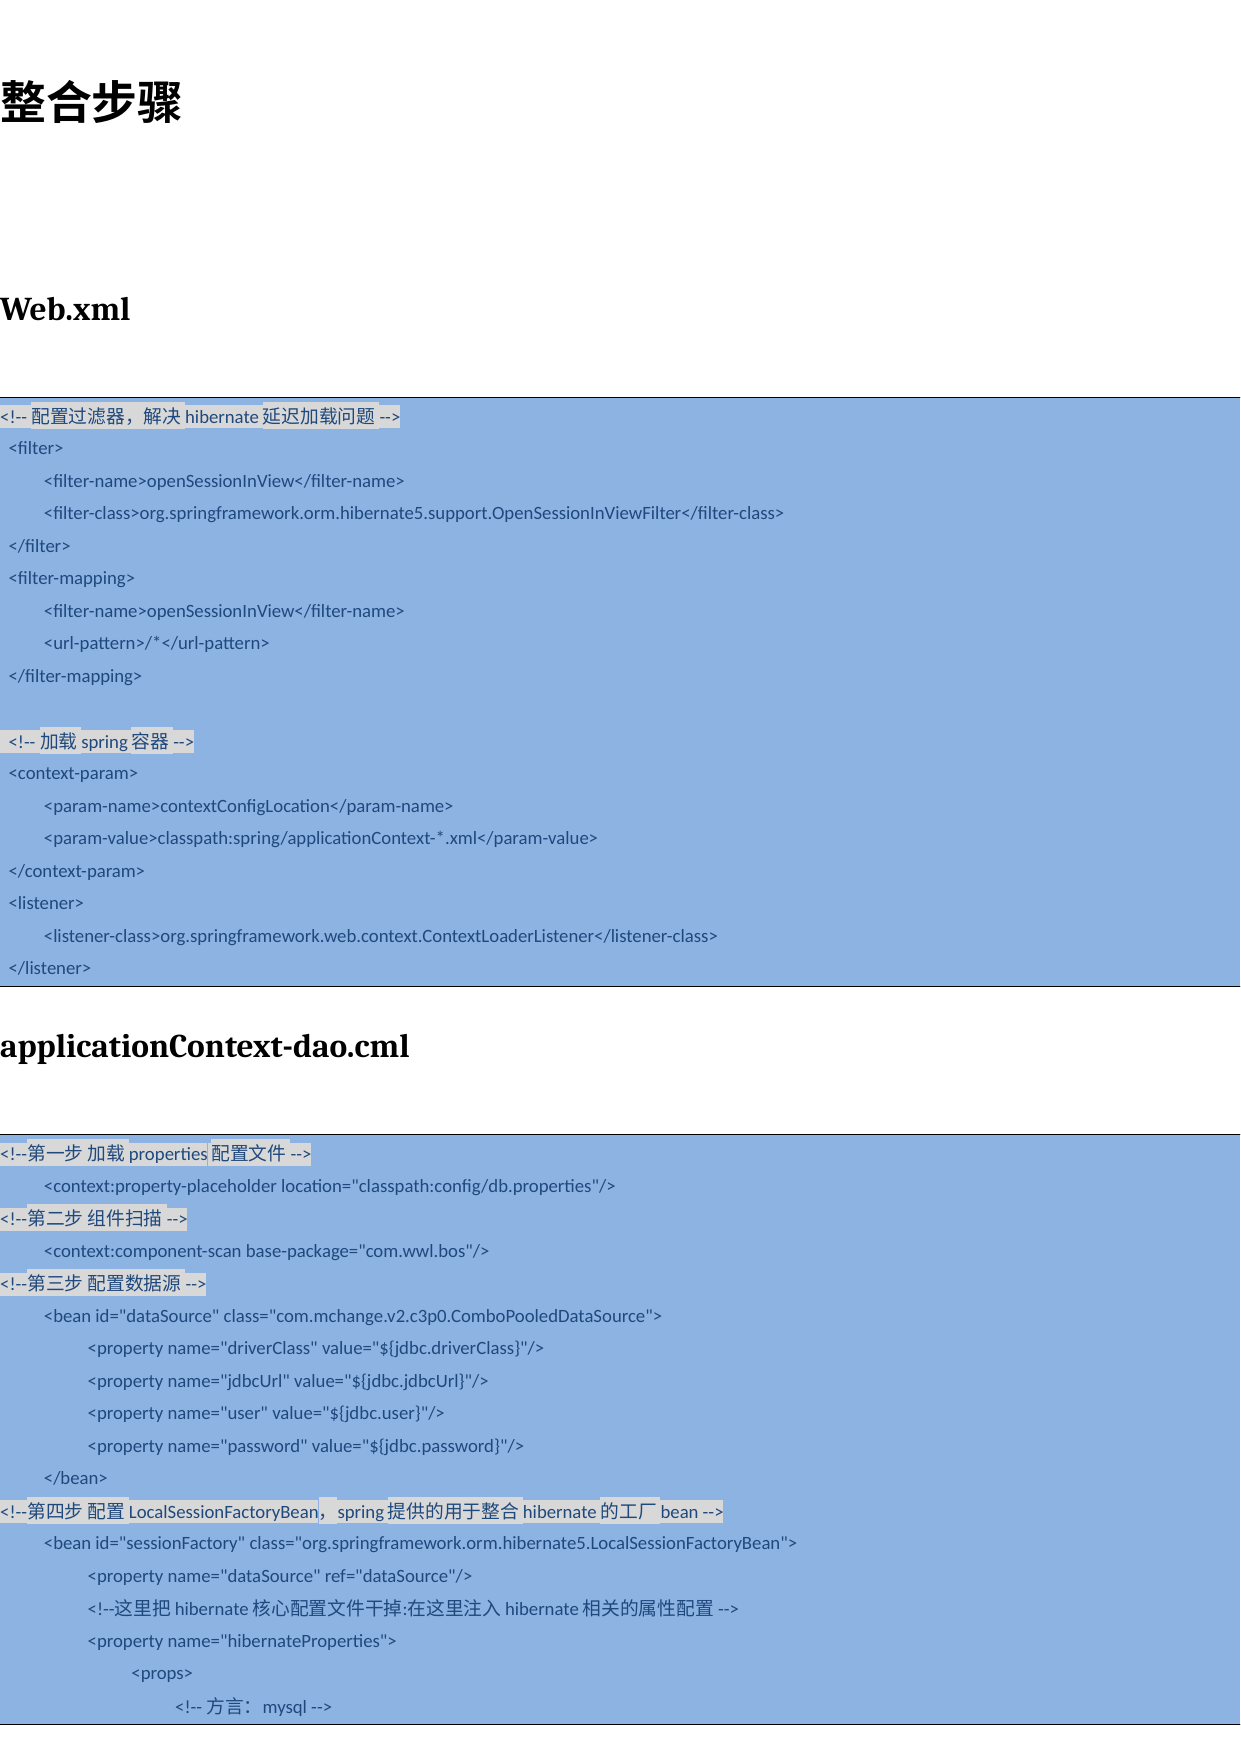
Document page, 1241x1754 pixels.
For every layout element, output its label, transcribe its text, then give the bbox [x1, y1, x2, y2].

text <property name="dataSource" ref="dataSource"/> [0, 1559, 1240, 1591]
subtitle applicationContext-dao.cml [0, 1014, 1240, 1079]
text <props> [0, 1656, 1240, 1686]
text <property name="jdbcUrl" value="${jdbc.jdbcUrl}"/> [0, 1364, 1240, 1396]
text <!--第一步 加载properties配置文件 --> [0, 1135, 1240, 1169]
text <context:property-placeholder location="classpath:config/db.properties"/> [0, 1169, 1240, 1201]
text <!--第三步 配置数据源 --> [0, 1266, 1240, 1299]
text <filter-class>org.springframework.orm.hibernate5.support.OpenSessionInViewFilter</filter-class> [0, 497, 1240, 529]
text </bean> [0, 1461, 1240, 1494]
text <context-param> [0, 757, 1240, 789]
text <param-value>classpath:spring/applicationContext-*.xml</param-value> [0, 822, 1240, 854]
text <bean id="dataSource" class="com.mchange.v2.c3p0.ComboPooledDataSource"> [0, 1299, 1240, 1331]
text <param-name>contextConfigLocation</param-name> [0, 789, 1240, 822]
text <property name="driverClass" value="${jdbc.driverClass}"/> [0, 1331, 1240, 1364]
text <url-pattern>/*</url-pattern> [0, 627, 1240, 659]
text <filter-name>openSessionInView</filter-name> [0, 464, 1240, 497]
text <!--第二步 组件扫描 --> [0, 1201, 1240, 1234]
text </filter-mapping> [0, 659, 1240, 692]
subtitle 整合步骤 [0, 51, 1240, 149]
text <!--这里把hibernate核心配置文件干掉:在这里注入hibernate相关的属性配置 --> [0, 1591, 1240, 1624]
text <!-- 方言：mysql --> [0, 1686, 1240, 1724]
text </filter> [0, 529, 1240, 562]
text <property name="user" value="${jdbc.user}"/> [0, 1396, 1240, 1429]
text <listener-class>org.springframework.web.context.ContextLoaderListener</listener-class> [0, 919, 1240, 949]
text <!-- 配置过滤器，解决hibernate延迟加载问题 --> [0, 398, 1240, 432]
text <property name="password" value="${jdbc.password}"/> [0, 1429, 1240, 1461]
text <!-- 加载spring容器 --> [0, 724, 1240, 757]
text <listener> [0, 887, 1240, 919]
text </context-param> [0, 854, 1240, 887]
text <!--第四步 配置LocalSessionFactoryBean，spring提供的用于整合hibernate的工厂bean --> [0, 1494, 1240, 1526]
text <property name="hibernateProperties"> [0, 1624, 1240, 1656]
text </listener> [0, 949, 1240, 986]
text <context:component-scan base-package="com.wwl.bos"/> [0, 1234, 1240, 1266]
text <filter> [0, 432, 1240, 464]
subtitle Web.xml [0, 277, 1240, 342]
text <filter-name>openSessionInView</filter-name> [0, 594, 1240, 627]
text <bean id="sessionFactory" class="org.springframework.orm.hibernate5.LocalSessionFactoryBean"> [0, 1526, 1240, 1559]
text <filter-mapping> [0, 562, 1240, 594]
